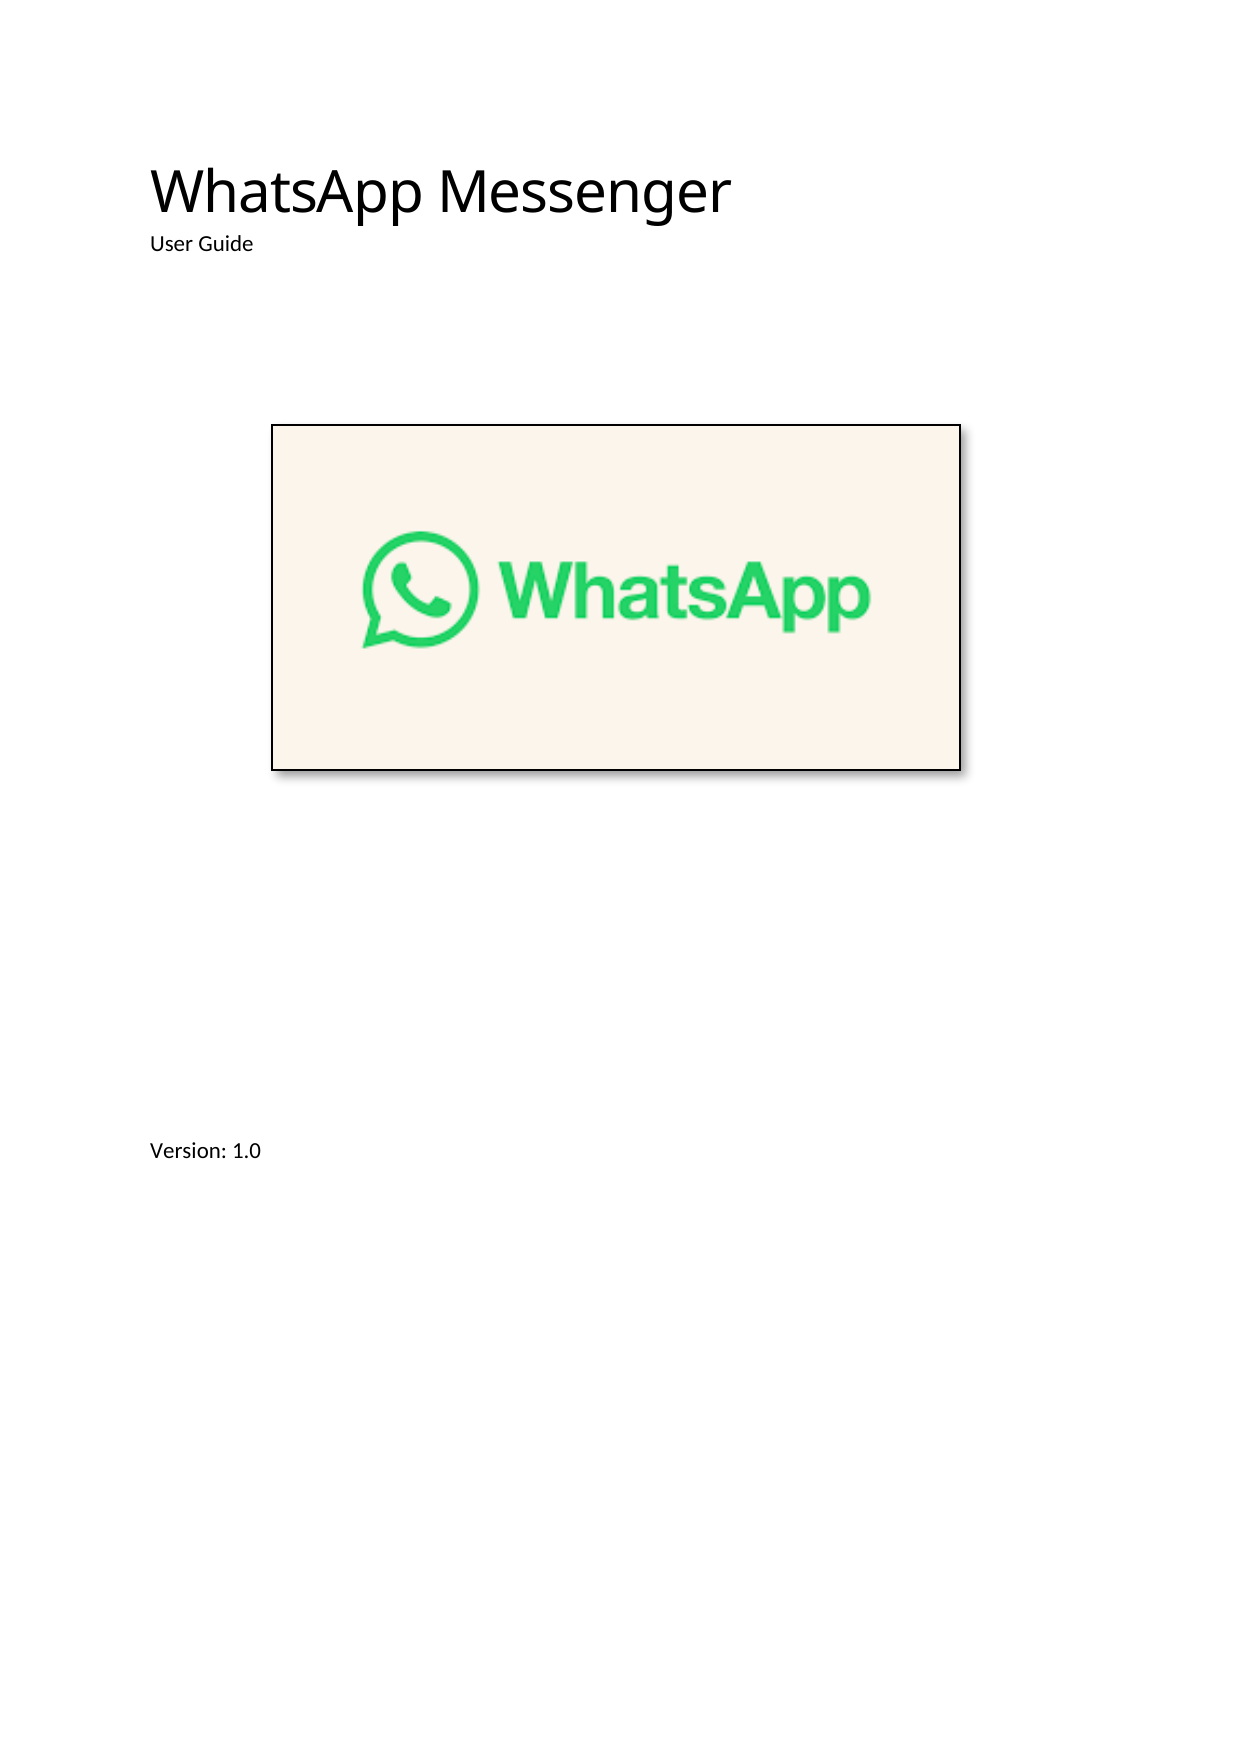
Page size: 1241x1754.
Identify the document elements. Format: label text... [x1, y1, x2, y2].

picture [273, 426, 959, 769]
text User Guide [150, 229, 1090, 257]
text Version: 1.0 [150, 1136, 1090, 1164]
title WhatsApp Messenger [150, 150, 1090, 229]
